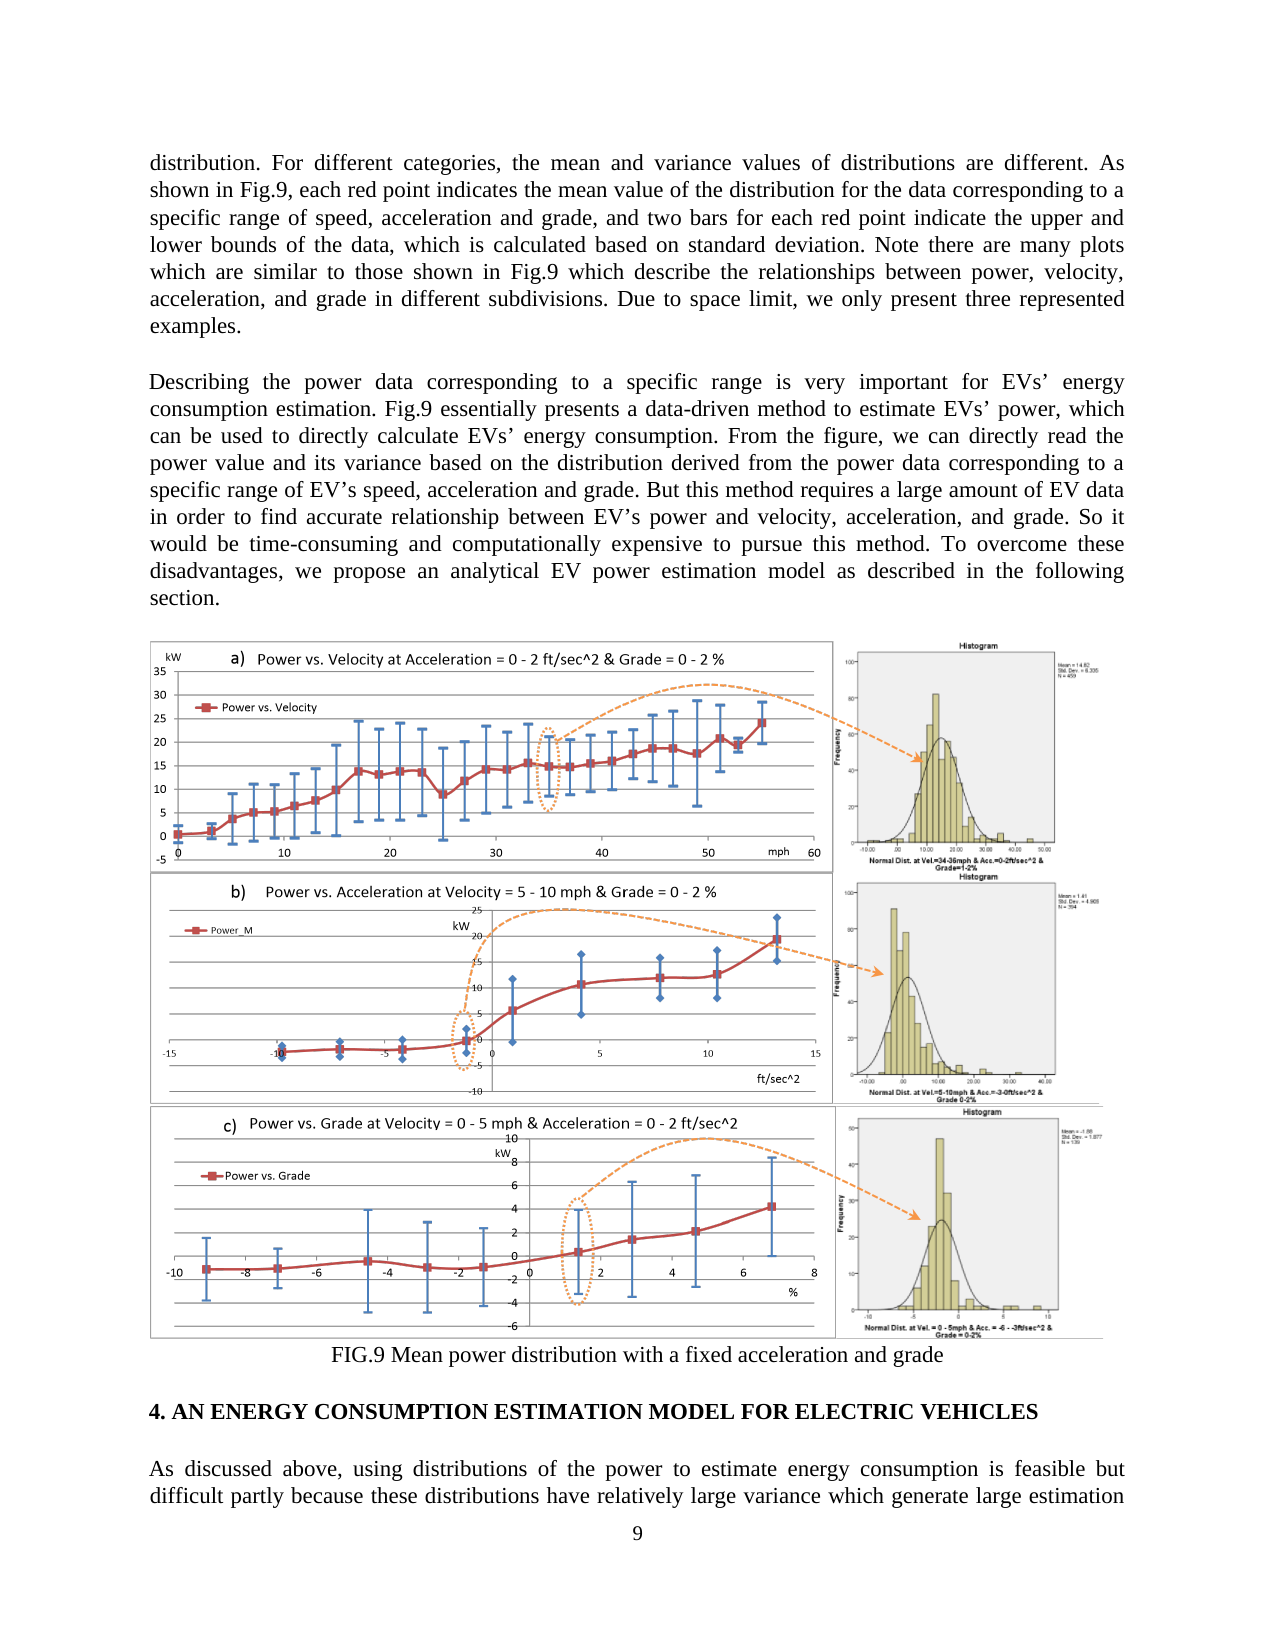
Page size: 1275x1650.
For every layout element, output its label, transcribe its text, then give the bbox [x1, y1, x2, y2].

text Describing the power data corresponding to a specific range is very important for EVs’ energy consumption estimation. Fig.9 essentially presents a data-driven method to estimate EVs’ power, which can be used to directly calculate EVs’ energy consumption. From the figure, we can directly read the power value and its variance based on the distribution derived from the power data corresponding to a specific range of EV’s speed, acceleration and grade. But this method requires a large amount of EV data in order to find accurate relationship between EV’s power and velocity, acceleration, and grade. So it would be time-consuming and computationally expensive to pursue this method. To overcome these disadvantages, we propose an analytical EV power estimation model as described in the following section. [148, 368, 1126, 611]
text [148, 149, 1126, 338]
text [148, 1455, 1126, 1508]
text FIG.9 Mean power distribution with a fixed acceleration and grade [144, 1341, 1131, 1367]
picture [149, 640, 1100, 1104]
picture [149, 1105, 1104, 1339]
subtitle 4. AN ENERGY CONSUMPTION ESTIMATION MODEL FOR ELECTRIC VEHICLES [148, 1398, 1131, 1424]
